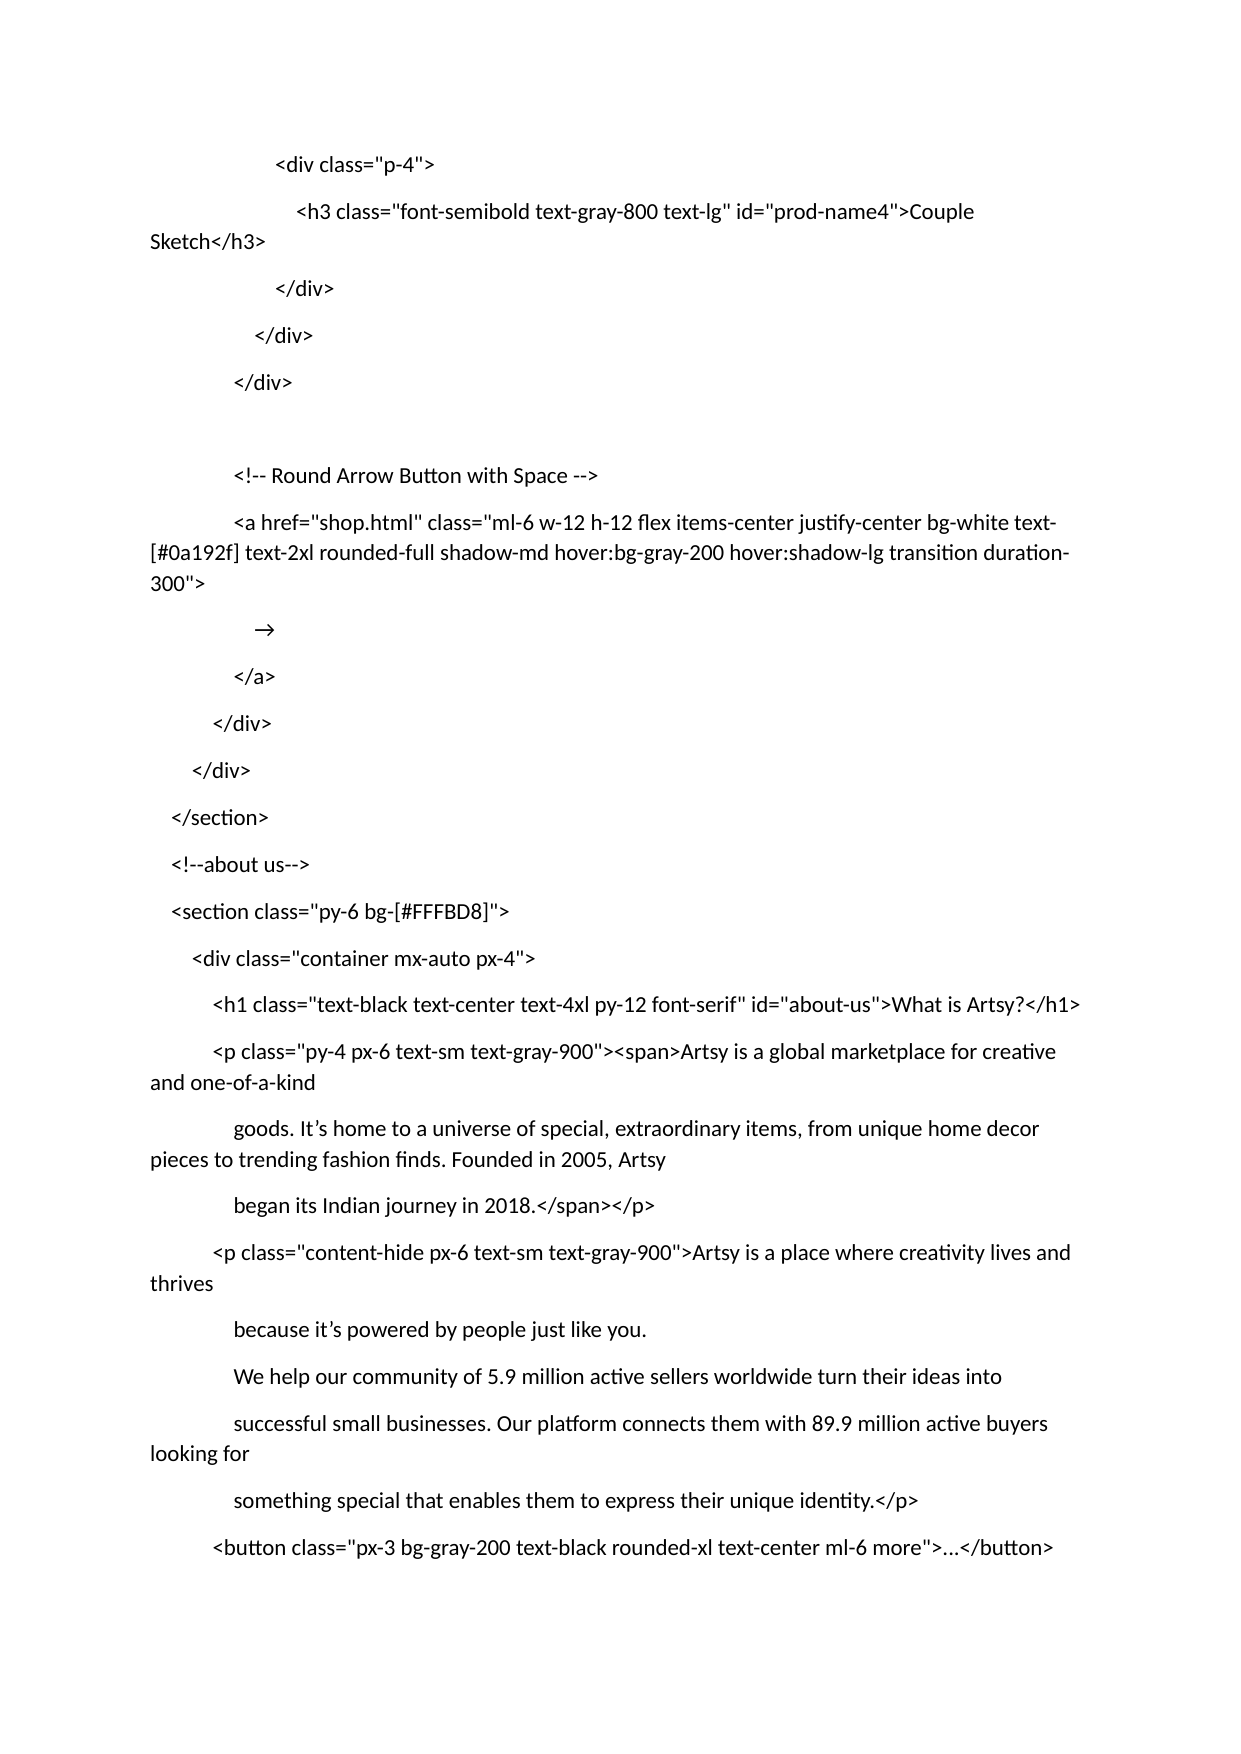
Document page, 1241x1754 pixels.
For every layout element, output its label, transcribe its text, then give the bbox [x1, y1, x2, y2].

text </div> [150, 368, 1090, 396]
text goods. It’s home to a universe of special, extraordinary items, from unique home decor pieces to trending fashion finds. Founded in 2005, Artsy [150, 1114, 1090, 1173]
text began its Indian journey in 2018.</span></p> [150, 1192, 1090, 1220]
text <p class="content-hide px-6 text-sm text-gray-900">Artsy is a place where creativity lives and thrives [150, 1238, 1090, 1297]
text successful small businesses. Our platform connects them with 89.9 million active buyers looking for [150, 1409, 1090, 1468]
text </div> [150, 274, 1090, 302]
text </div> [150, 756, 1090, 784]
text → [150, 616, 1090, 644]
text </section> [150, 803, 1090, 831]
text <h1 class="text-black text-center text-4xl py-12 font-serif" id="about-us">What is Artsy?</h1> [150, 991, 1090, 1019]
text We help our community of 5.9 million active sellers worldwide turn their ideas into [150, 1362, 1090, 1391]
text </div> [150, 321, 1090, 349]
text because it’s powered by people just like you. [150, 1316, 1090, 1344]
text something special that enables them to express their unique identity.</p> [150, 1486, 1090, 1514]
text <a href="shop.html" class="ml-6 w-12 h-12 flex items-center justify-center bg-white text-[#0a192f] text-2xl rounded-full shadow-md hover:bg-gray-200 hover:shadow-lg transition duration-300"> [150, 508, 1090, 597]
text <!-- Round Arrow Button with Space --> [150, 461, 1090, 489]
text <div class="p-4"> [150, 150, 1090, 178]
text <p class="py-4 px-6 text-sm text-gray-900"><span>Artsy is a global marketplace for creative and one-of-a-kind [150, 1037, 1090, 1096]
text <section class="py-6 bg-[#FFFBD8]"> [150, 897, 1090, 925]
text <button class="px-3 bg-gray-200 text-black rounded-xl text-center ml-6 more">...</button> [150, 1533, 1090, 1561]
text </a> [150, 662, 1090, 691]
text <!--about us--> [150, 850, 1090, 878]
text <h3 class="font-semibold text-gray-800 text-lg" id="prod-name4">Couple Sketch</h3> [150, 197, 1090, 255]
text </div> [150, 709, 1090, 737]
text <div class="container mx-auto px-4"> [150, 944, 1090, 972]
